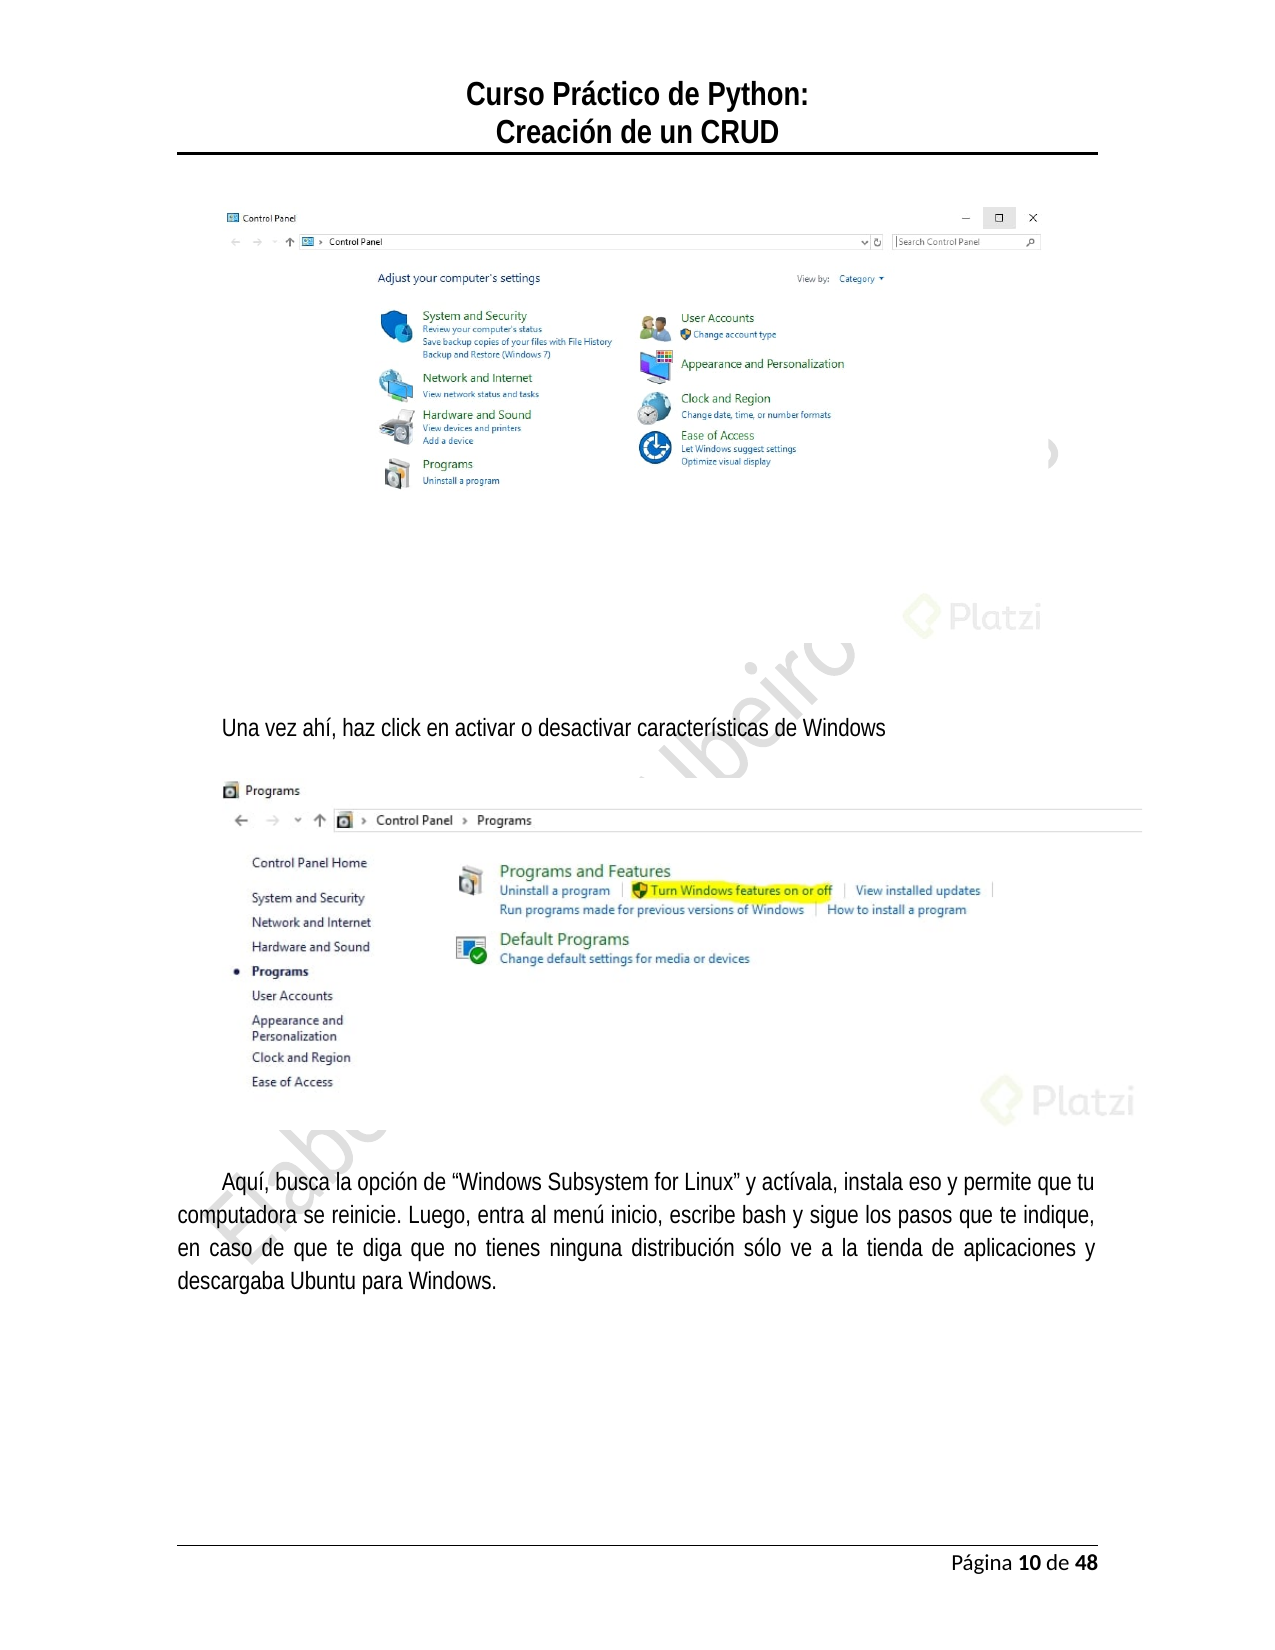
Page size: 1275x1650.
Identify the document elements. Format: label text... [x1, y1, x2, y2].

text Aquí, busca la opción de “Windows Subsystem for Linux” y actívala, instala eso y permite que tu computadora se reinicie. Luego, entra al menú inicio, escribe bash y sigue los pasos que te indique, en caso de que te diga que no tienes ninguna distribución sólo ve a la tienda de aplicaciones y descargaba Ubuntu para Windows. [177, 1167, 1098, 1294]
picture [221, 778, 1143, 1130]
text Una vez ahí, haz click en activar o desactivar características de Windows [177, 712, 1098, 741]
picture [221, 207, 1049, 643]
